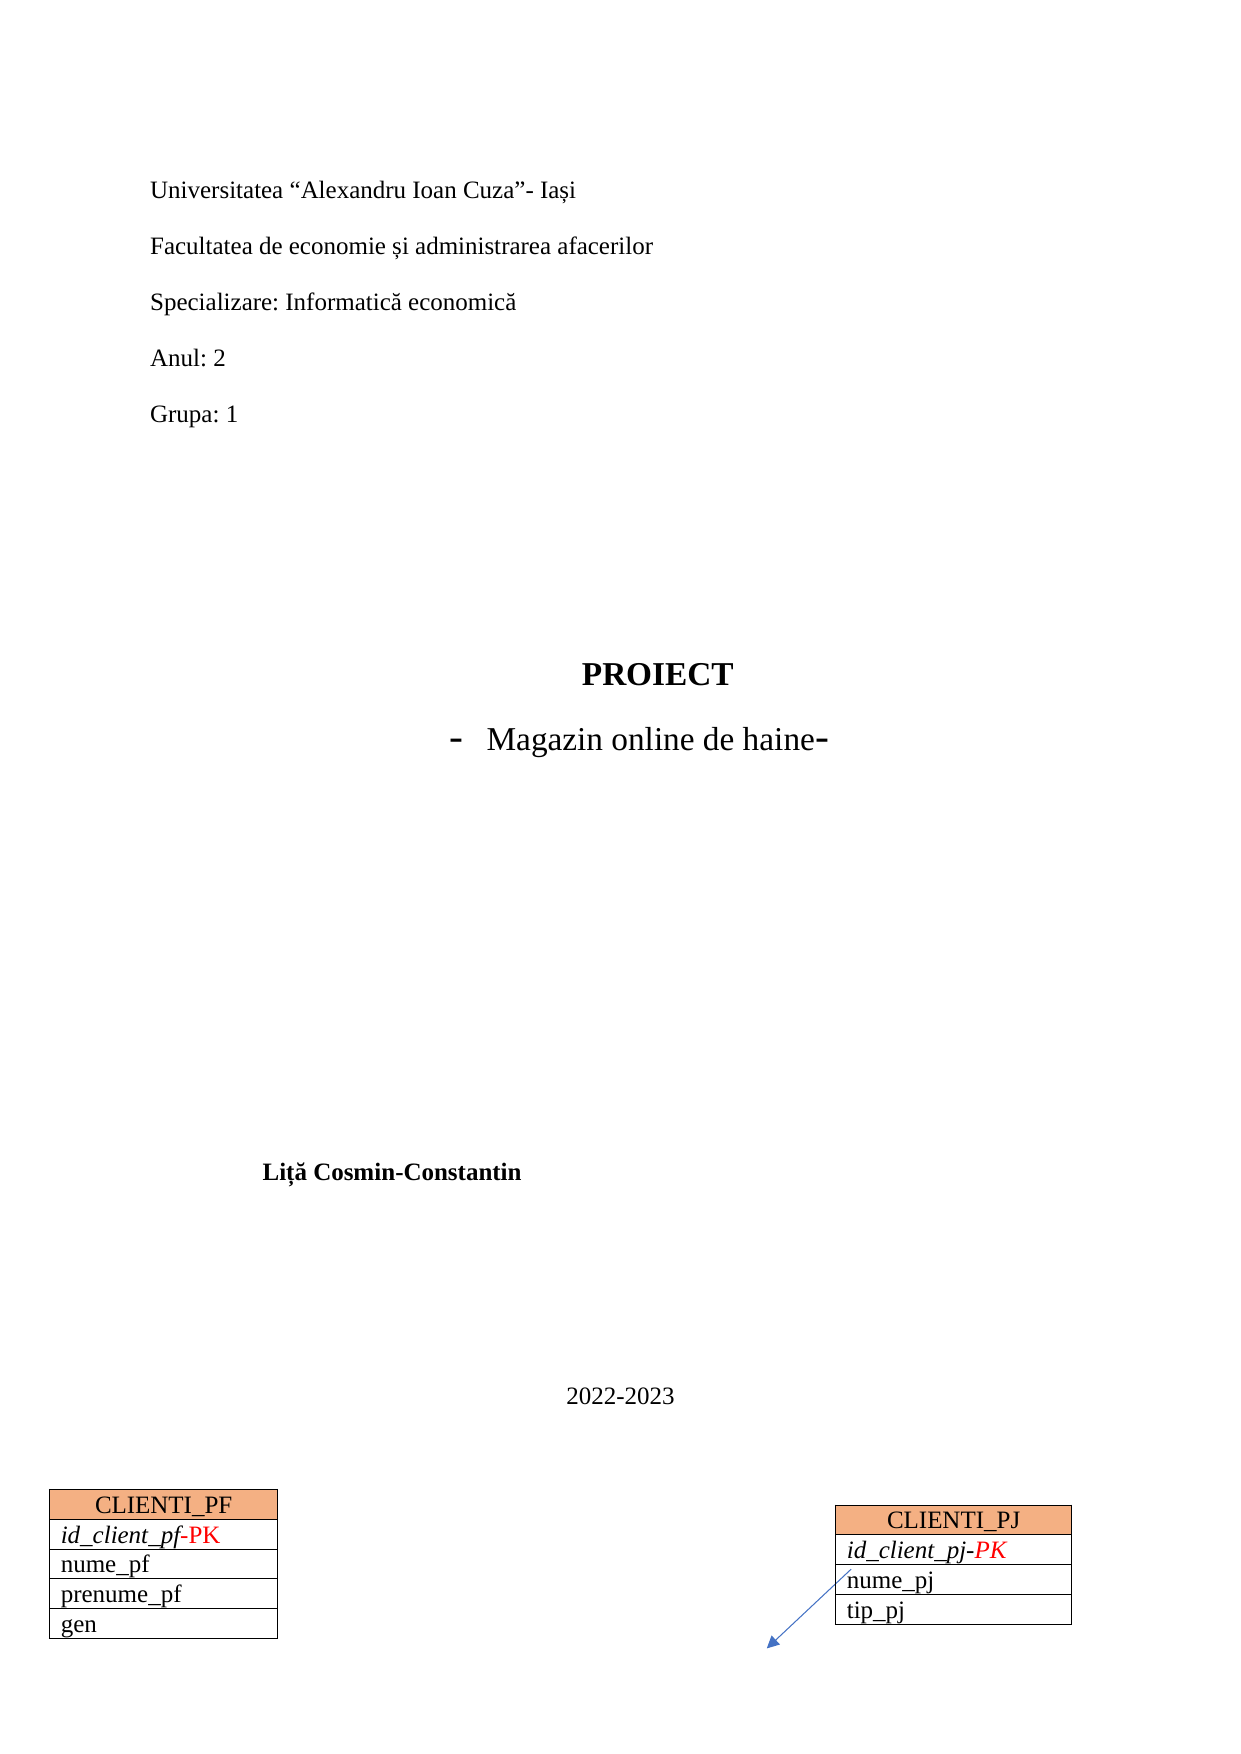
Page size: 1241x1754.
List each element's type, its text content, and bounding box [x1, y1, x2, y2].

table_cell prenume_pf [50, 1579, 277, 1608]
table_header CLIENTI_PJ [836, 1506, 1071, 1534]
table_cell nume_pf [50, 1550, 277, 1578]
table_header CLIENTI_PF [50, 1490, 277, 1519]
text 2022-2023 [150, 1381, 1090, 1410]
text Liță Cosmin-Constantin [150, 1157, 1090, 1186]
table_cell id_client_pj-PK [836, 1535, 1071, 1564]
text Universitatea “Alexandru Ioan Cuza”- Iași [150, 175, 1090, 204]
table_cell gen [50, 1609, 277, 1638]
table_cell nume_pj [836, 1565, 1071, 1594]
table_cell tip_pj [836, 1595, 1071, 1624]
text Grupa: 1 [150, 399, 1090, 428]
text Facultatea de economie și administrarea afacerilor [150, 231, 1090, 260]
list Magazin online de haine- [187, 712, 1090, 760]
table_cell id_client_pf-PK [50, 1520, 277, 1548]
text Specializare: Informatică economică [150, 287, 1090, 316]
text Anul: 2 [150, 343, 1090, 372]
list PROIECT [225, 654, 1090, 693]
